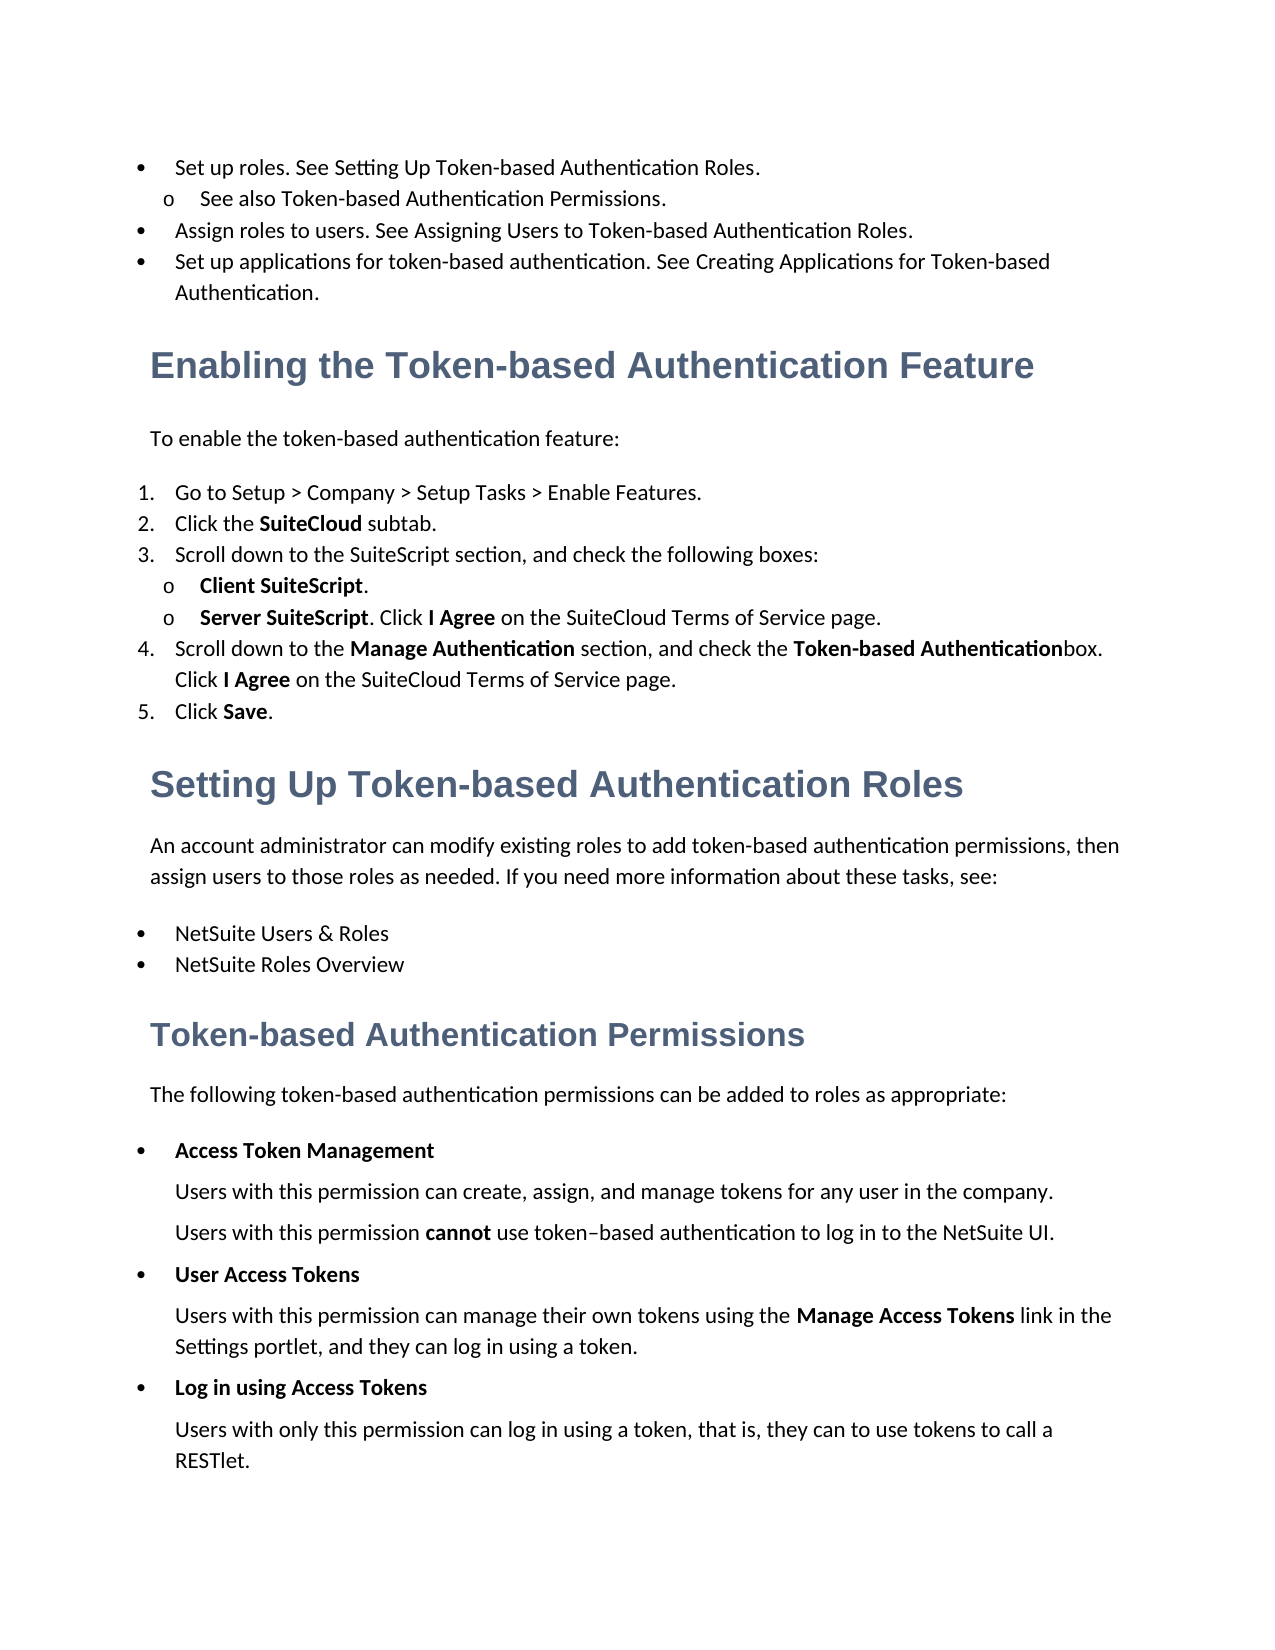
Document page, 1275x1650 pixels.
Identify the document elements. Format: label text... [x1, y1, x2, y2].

list Go to Setup > Company > Setup Tasks > Enable Features. [137, 475, 1125, 506]
subtitle Enabling the Token-based Authentication Feature [150, 344, 1125, 387]
subtitle To enable the token-based authentication feature: [150, 424, 1125, 452]
list Server SuiteScript. Click I Agree on the SuiteCloud Terms of Service page. [162, 600, 1125, 631]
list Scroll down to the Manage Authentication section, and check the Token-based Authenticationbox. Click I Agree on the SuiteCloud Terms of Service page. [137, 631, 1125, 694]
text Users with this permission can manage their own tokens using the Manage Access Tokens link in the Settings portlet, and they can log in using a token. [175, 1298, 1125, 1360]
list Access Token Management [137, 1133, 1125, 1164]
list Click the SuiteCloud subtab. [137, 506, 1125, 537]
list Client SuiteScript. [162, 569, 1125, 600]
list See also Token-based Authentication Permissions. [162, 181, 1125, 212]
subtitle Setting Up Token-based Authentication Roles [150, 762, 1125, 806]
list Log in using Access Tokens [137, 1370, 1125, 1401]
subtitle Token-based Authentication Permissions [150, 1016, 1125, 1054]
text The following token-based authentication permissions can be added to roles as appropriate: [150, 1076, 1125, 1108]
list User Access Tokens [137, 1256, 1125, 1288]
list NetSuite Users & Roles [137, 916, 1125, 947]
list Scroll down to the SuiteScript section, and check the following boxes: [137, 537, 1125, 569]
text Users with only this permission can log in using a token, that is, they can to use tokens to call a RESTlet. [175, 1411, 1125, 1474]
text Users with this permission cannot use token–based authentication to log in to the NetSuite UI. [175, 1215, 1125, 1246]
list Set up roles. See Setting Up Token-based Authentication Roles. [137, 150, 1125, 181]
list Assign roles to users. See Assigning Users to Token-based Authentication Roles. [137, 212, 1125, 244]
list Click Save. [137, 694, 1125, 725]
list NetSuite Roles Overview [137, 947, 1125, 978]
text Users with this permission can create, assign, and manage tokens for any user in the company. [175, 1174, 1125, 1205]
text An account administrator can modify existing roles to add token-based authentication permissions, then assign users to those roles as needed. If you need more information about these tasks, see: [150, 828, 1125, 891]
list Set up applications for token-based authentication. See Creating Applications for Token-based Authentication. [137, 244, 1125, 306]
